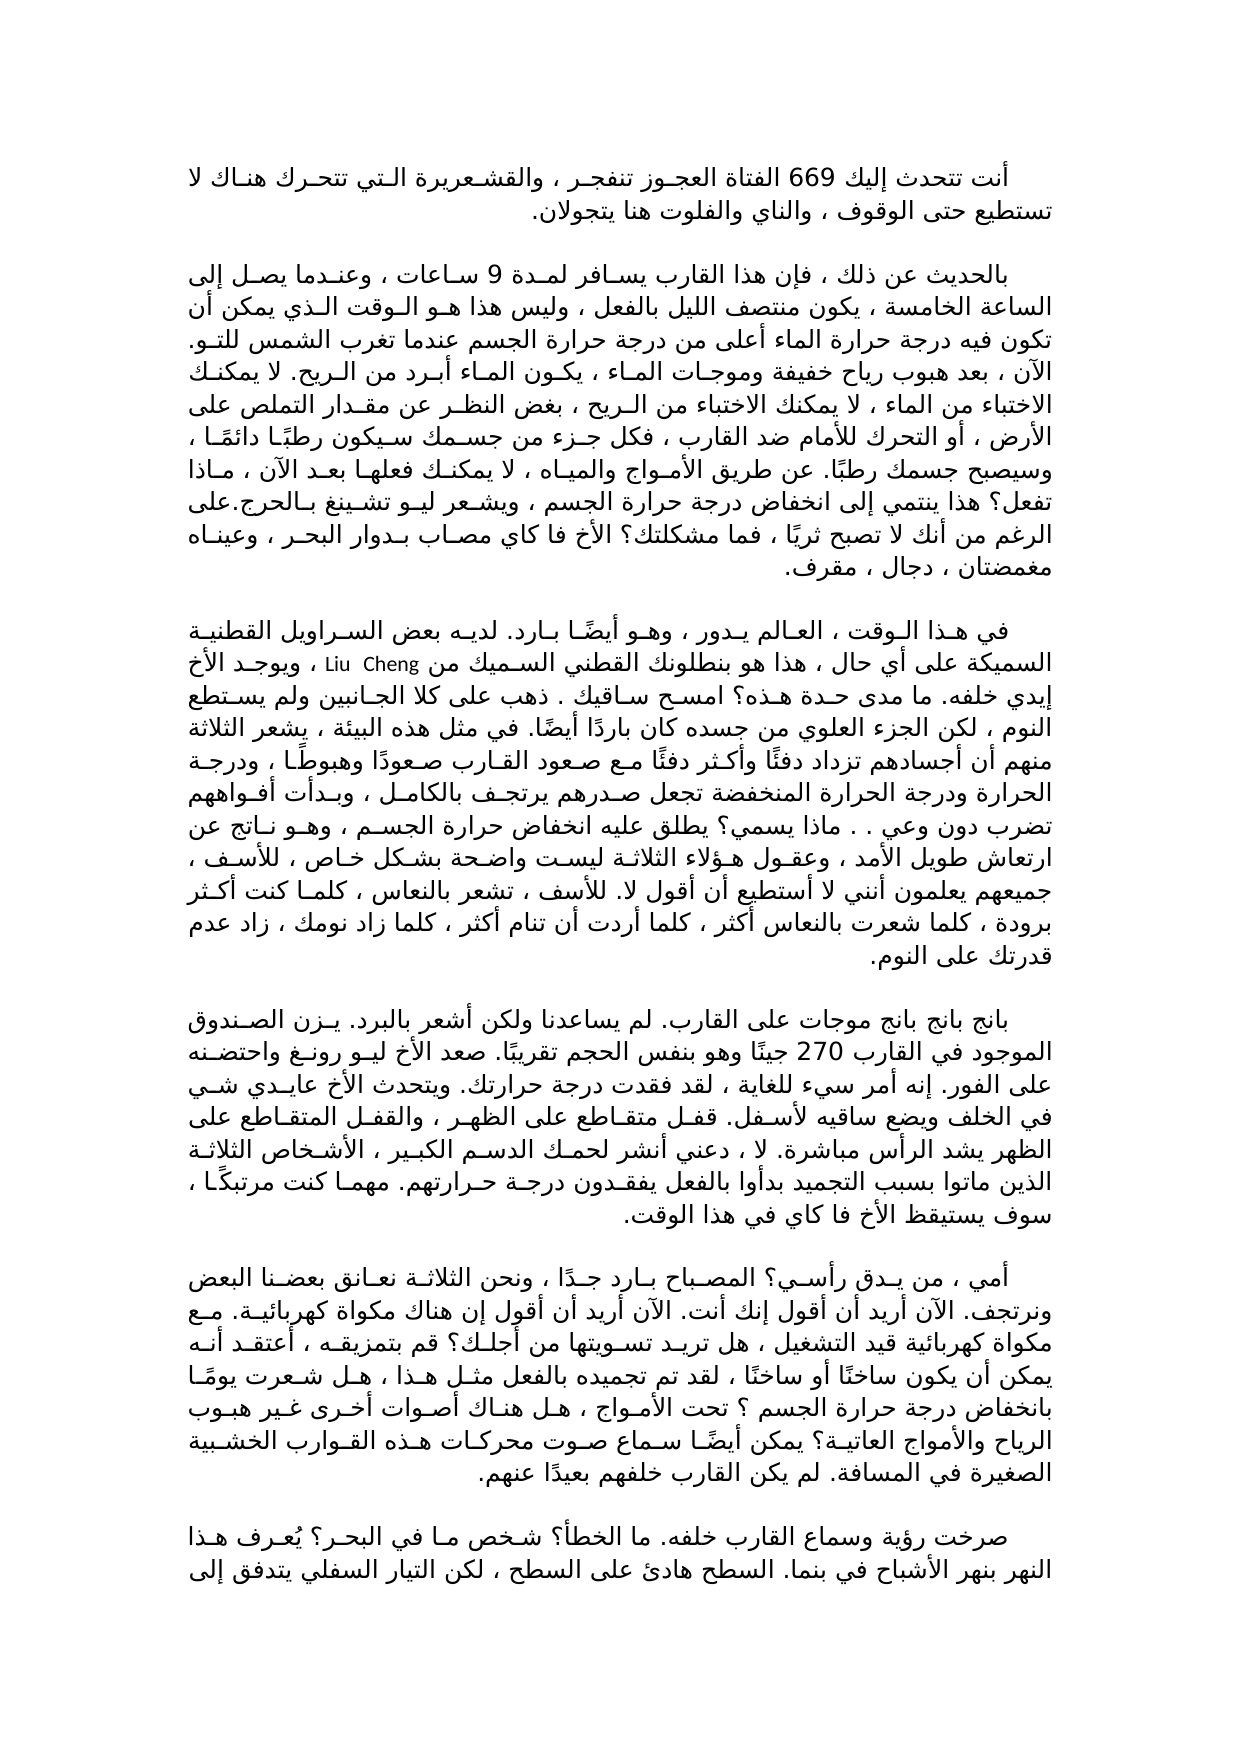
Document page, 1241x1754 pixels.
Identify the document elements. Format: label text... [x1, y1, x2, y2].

text بالحديث عن ذلك ، فإن هذا القارب يسافر لمدة 9 ساعات ، وعندما يصل إلى الساعة الخامسة ، يكون منتصف الليل بالفعل ، وليس هذا هو الوقت الذي يمكن أن تكون فيه درجة حرارة الماء أعلى من درجة حرارة الجسم عندما تغرب الشمس للتو. الآن ، بعد هبوب رياح خفيفة وموجات الماء ، يكون الماء أبرد من الريح. لا يمكنك الاختباء من الماء ، لا يمكنك الاختباء من الريح ، بغض النظر عن مقدار التملص على الأرض ، أو التحرك للأمام ضد القارب ، فكل جزء من جسمك سيكون رطبًا دائمًا ، وسيصبح جسمك رطبًا. عن طريق الأمواج والمياه ، لا يمكنك فعلها بعد الآن ، ماذا تفعل؟ هذا ينتمي إلى انخفاض درجة حرارة الجسم ، ويشعر ليو تشينغ بالحرج.على الرغم من أنك لا تصبح ثريًا ، فما مشكلتك؟ الأخ فا كاي مصاب بدوار البحر ، وعيناه مغمضتان ، دجال ، مقرف. [187, 258, 1053, 583]
text أمي ، من يدق رأسي؟ المصباح بارد جدًا ، ونحن الثلاثة نعانق بعضنا البعض ونرتجف. الآن أريد أن أقول إنك أنت. الآن أريد أن أقول إن هناك مكواة كهربائية. مع مكواة كهربائية قيد التشغيل ، هل تريد تسويتها من أجلك؟ قم بتمزيقه ، أعتقد أنه يمكن أن يكون ساخنًا أو ساخنًا ، لقد تم تجميده بالفعل مثل هذا ، هل شعرت يومًا بانخفاض درجة حرارة الجسم ؟ تحت الأمواج ، هل هناك أصوات أخرى غير هبوب الرياح والأمواج العاتية؟ يمكن أيضًا سماع صوت محركات هذه القوارب الخشبية الصغيرة في المسافة. لم يكن القارب خلفهم بعيدًا عنهم. [187, 1262, 1053, 1489]
text في هذا الوقت ، العالم يدور ، وهو أيضًا بارد. لديه بعض السراويل القطنية السميكة على أي حال ، هذا هو بنطلونك القطني السميك من Liu Cheng ، ويوجد الأخ إيدي خلفه. ما مدى حدة هذه؟ امسح ساقيك . ذهب على كلا الجانبين ولم يستطع النوم ، لكن الجزء العلوي من جسده كان باردًا أيضًا. في مثل هذه البيئة ، يشعر الثلاثة منهم أن أجسادهم تزداد دفئًا وأكثر دفئًا مع صعود القارب صعودًا وهبوطًا ، ودرجة الحرارة ودرجة الحرارة المنخفضة تجعل صدرهم يرتجف بالكامل ، وبدأت أفواههم تضرب دون وعي . . ماذا يسمي؟ يطلق عليه انخفاض حرارة الجسم ، وهو ناتج عن ارتعاش طويل الأمد ، وعقول هؤلاء الثلاثة ليست واضحة بشكل خاص ، للأسف ، جميعهم يعلمون أنني لا أستطيع أن أقول لا. للأسف ، تشعر بالنعاس ، كلما كنت أكثر برودة ، كلما شعرت بالنعاس أكثر ، كلما أردت أن تنام أكثر ، كلما زاد نومك ، زاد عدم قدرتك على النوم. [187, 614, 1053, 972]
text أنت تتحدث إليك 669 الفتاة العجوز تنفجر ، والقشعريرة التي تتحرك هناك لا تستطيع حتى الوقوف ، والناي والفلوت هنا يتجولان. [187, 162, 1053, 227]
text بانج بانج بانج موجات على القارب. لم يساعدنا ولكن أشعر بالبرد. يزن الصندوق الموجود في القارب 270 جينًا وهو بنفس الحجم تقريبًا. صعد الأخ ليو رونغ واحتضنه على الفور. إنه أمر سيء للغاية ، لقد فقدت درجة حرارتك. ويتحدث الأخ عايدي شي في الخلف ويضع ساقيه لأسفل. قفل متقاطع على الظهر ، والقفل المتقاطع على الظهر يشد الرأس مباشرة. لا ، دعني أنشر لحمك الدسم الكبير ، الأشخاص الثلاثة الذين ماتوا بسبب التجميد بدأوا بالفعل يفقدون درجة حرارتهم. مهما كنت مرتبكًا ، سوف يستيقظ الأخ فا كاي في هذا الوقت. [187, 1003, 1053, 1231]
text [187, 1521, 1053, 1586]
